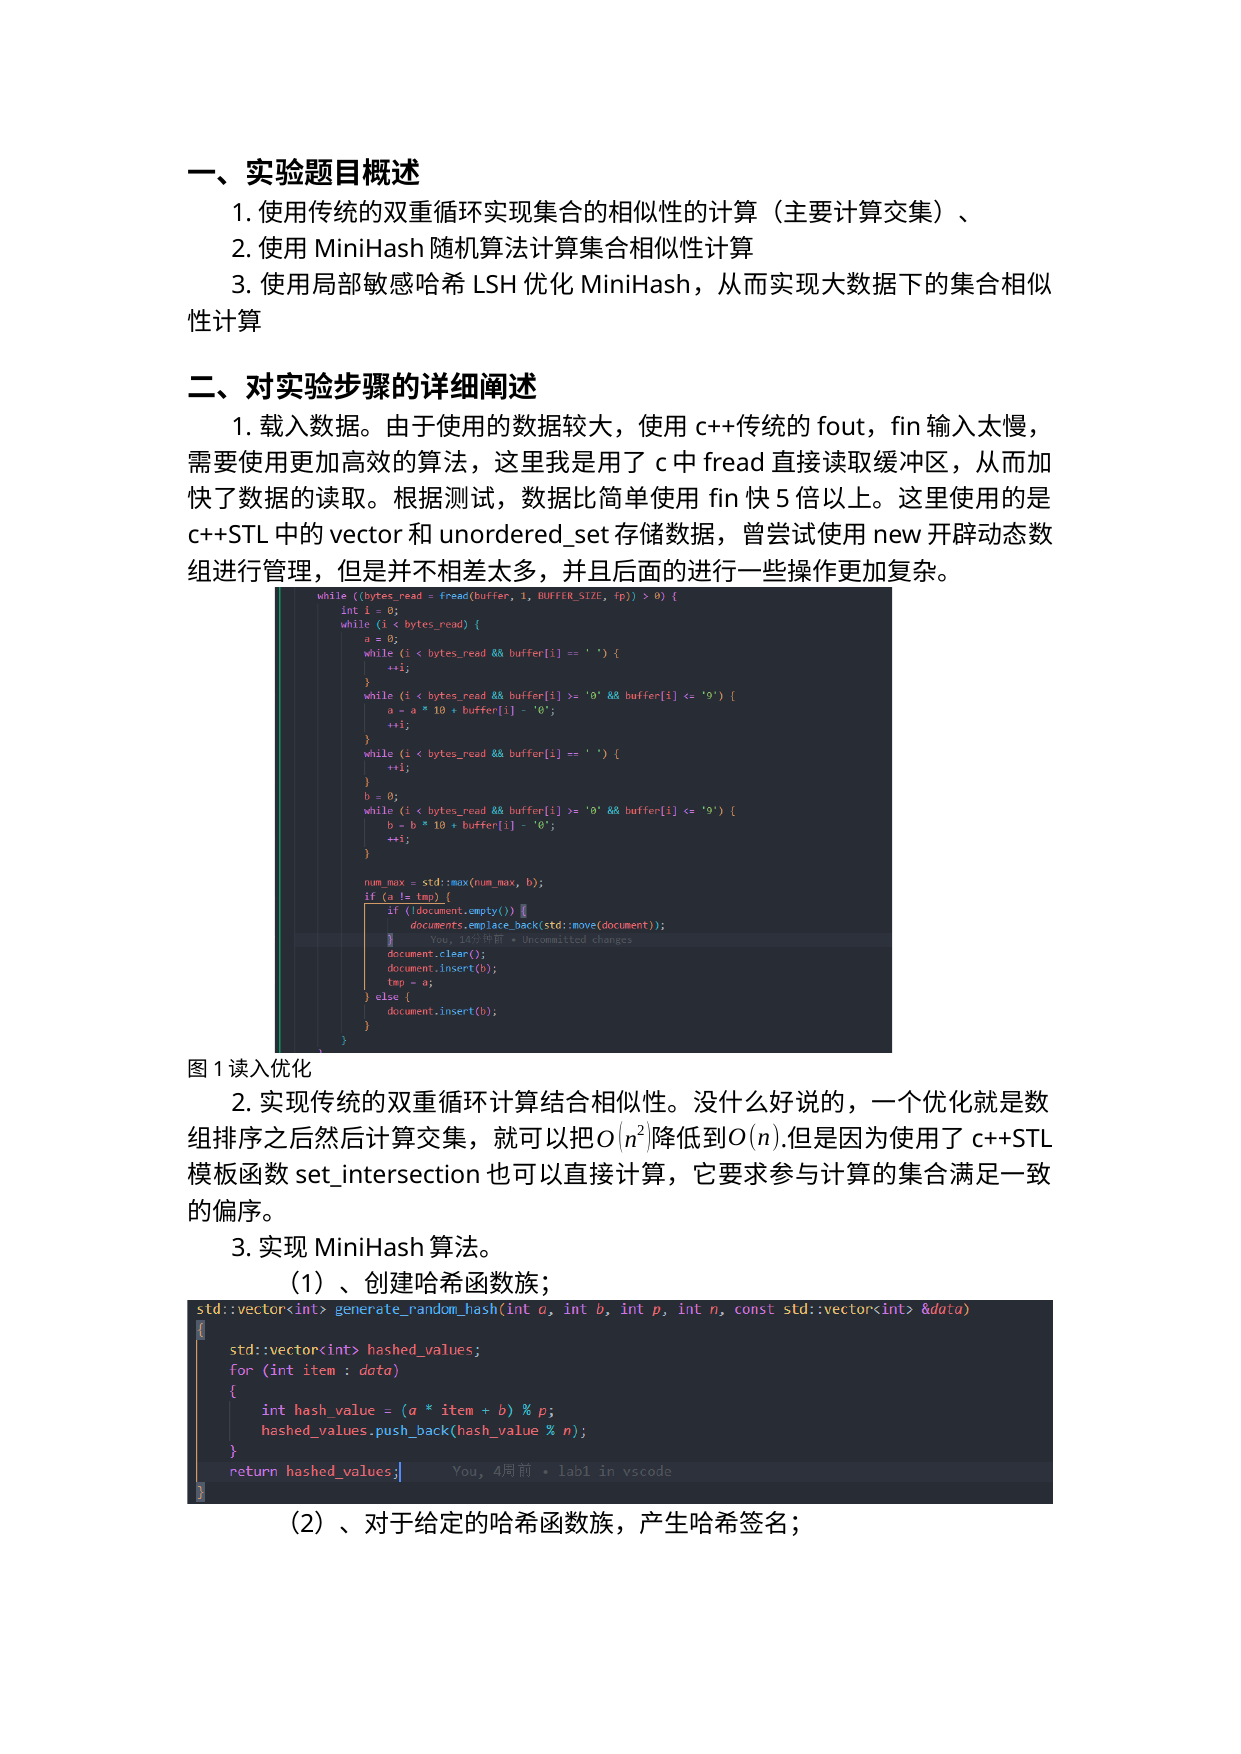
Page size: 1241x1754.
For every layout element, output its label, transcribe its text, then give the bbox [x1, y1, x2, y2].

text 2. 实现传统的双重循环计算结合相似性。没什么好说的，一个优化就是数组排序之后然后计算交集，就可以把降低到.但是因为使用了c++STL模板函数set_intersection也可以直接计算，它要求参与计算的集合满足一致的偏序。 [187, 1082, 1053, 1227]
text （1）、创建哈希函数族； [187, 1264, 1053, 1300]
text 一、实验题目概述 [187, 150, 1053, 192]
text 二、对实验步骤的详细阐述 [187, 364, 1053, 406]
text 3. 实现MiniHash算法。 [187, 1227, 1053, 1264]
text 1. 载入数据。由于使用的数据较大，使用c++传统的fout，fin输入太慢，需要使用更加高效的算法，这里我是用了c中fread直接读取缓冲区，从而加快了数据的读取。根据测试，数据比简单使用fin快5倍以上。这里使用的是c++STL中的vector和unordered_set存储数据，曾尝试使用new开辟动态数组进行管理，但是并不相差太多，并且后面的进行一些操作更加复杂。 [187, 406, 1053, 587]
text 1. 使用传统的双重循环实现集合的相似性的计算（主要计算交集）、 [187, 192, 1053, 228]
text （2）、对于给定的哈希函数族，产生哈希签名； [187, 1504, 1053, 1540]
text 2. 使用MiniHash随机算法计算集合相似性计算 [187, 228, 1053, 265]
text 3. 使用局部敏感哈希LSH优化MiniHash，从而实现大数据下的集合相似性计算 [187, 265, 1053, 337]
picture [274, 587, 893, 1053]
picture [187, 1300, 1053, 1504]
text 图 1读入优化 [187, 1052, 1053, 1082]
